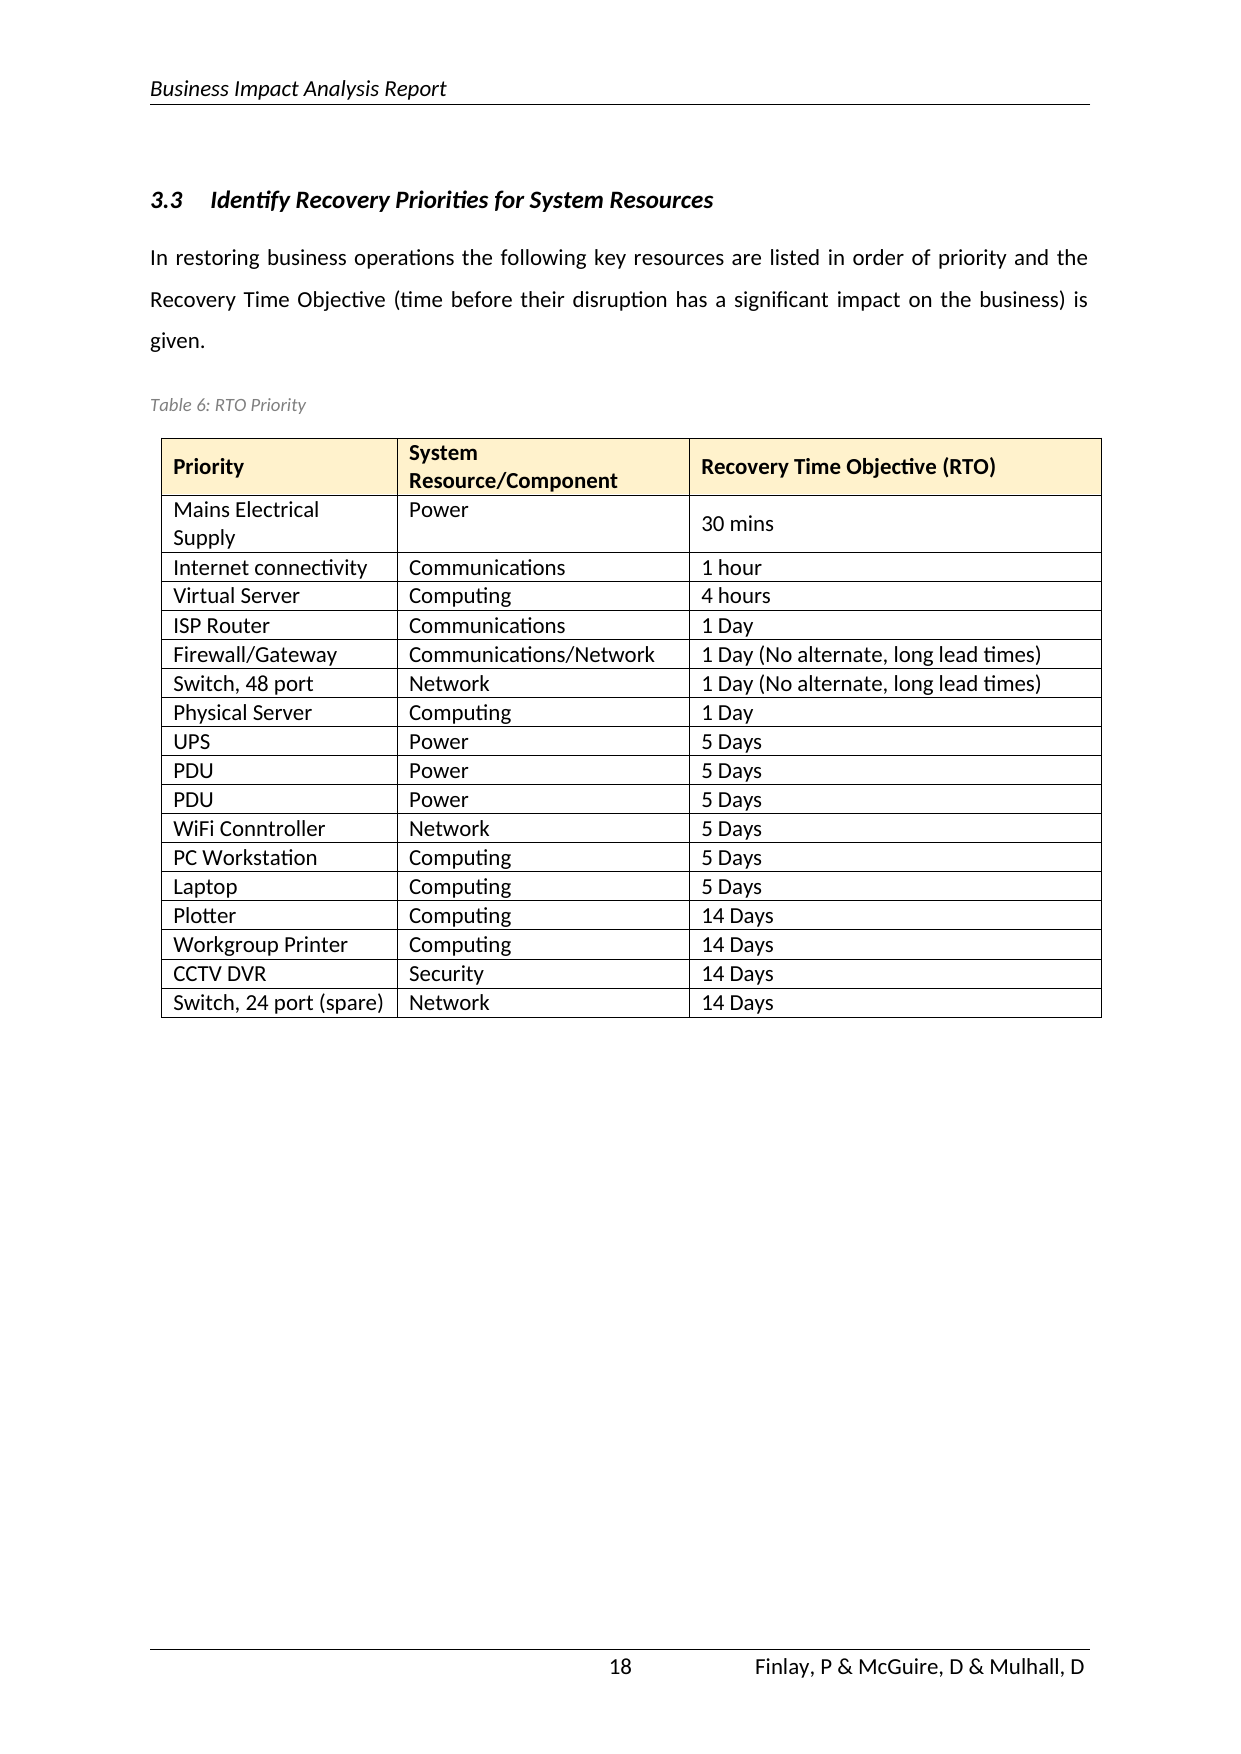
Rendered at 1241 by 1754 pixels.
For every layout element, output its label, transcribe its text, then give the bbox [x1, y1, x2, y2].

table_cell 1 Day (No alternate, long lead times) [690, 640, 1101, 668]
table_cell Computing [398, 698, 689, 726]
table_cell PDU [162, 785, 397, 813]
table_header Recovery Time Objective (RTO) [690, 439, 1101, 494]
table_cell PC Workstation [162, 843, 397, 871]
table_header Priority [162, 439, 397, 494]
table_cell Power [398, 756, 689, 784]
table_cell 5 Days [690, 785, 1101, 813]
table_cell Mains Electrical Supply [162, 496, 397, 552]
table_cell Computing [398, 843, 689, 871]
table_cell Security [398, 960, 689, 987]
table_cell Power [398, 727, 689, 755]
table_cell Plotter [162, 901, 397, 929]
table_cell Internet connectivity [162, 553, 397, 581]
table_cell 14 Days [690, 989, 1101, 1017]
table_cell Communications [398, 553, 689, 581]
table_cell ISP Router [162, 611, 397, 639]
table_header System Resource/Component [398, 439, 689, 494]
subtitle Identify Recovery Priorities for System Resources [150, 184, 1090, 215]
text Table 6: RTO Priority [150, 394, 1090, 417]
table_cell 1 Day [690, 611, 1101, 639]
table_cell UPS [162, 727, 397, 755]
table_cell Power [398, 496, 689, 552]
table_cell 14 Days [690, 960, 1101, 987]
table_cell 4 hours [690, 582, 1101, 610]
table_cell Workgroup Printer [162, 930, 397, 958]
table_cell Physical Server [162, 698, 397, 726]
table_cell PDU [162, 756, 397, 784]
table_cell Power [398, 785, 689, 813]
table_cell 1 hour [690, 553, 1101, 581]
table_cell 14 Days [690, 901, 1101, 929]
table_cell Communications/Network [398, 640, 689, 668]
text In restoring business operations the following key resources are listed in order of priority and the Recovery Time Objective (time before their disruption has a significant impact on the business) is given. [150, 243, 1090, 355]
table_cell Computing [398, 901, 689, 929]
table_cell Firewall/Gateway [162, 640, 397, 668]
table_cell Virtual Server [162, 582, 397, 610]
table_cell Computing [398, 930, 689, 958]
table_cell Communications [398, 611, 689, 639]
table_cell Computing [398, 872, 689, 900]
table_cell 1 Day (No alternate, long lead times) [690, 669, 1101, 697]
table_cell 14 Days [690, 930, 1101, 958]
table_cell Switch, 24 port (spare) [162, 989, 397, 1017]
table_cell 1 Day [690, 698, 1101, 726]
table_cell 5 Days [690, 843, 1101, 871]
table_cell 5 Days [690, 814, 1101, 842]
table_cell WiFi Conntroller [162, 814, 397, 842]
table_cell Computing [398, 582, 689, 610]
table_cell 5 Days [690, 727, 1101, 755]
table_cell CCTV DVR [162, 960, 397, 987]
table_cell Network [398, 814, 689, 842]
table_cell 5 Days [690, 872, 1101, 900]
table_cell 30 mins [690, 496, 1101, 552]
table_cell Network [398, 989, 689, 1017]
table_cell Network [398, 669, 689, 697]
table_cell Switch, 48 port [162, 669, 397, 697]
table_cell Laptop [162, 872, 397, 900]
table_cell 5 Days [690, 756, 1101, 784]
